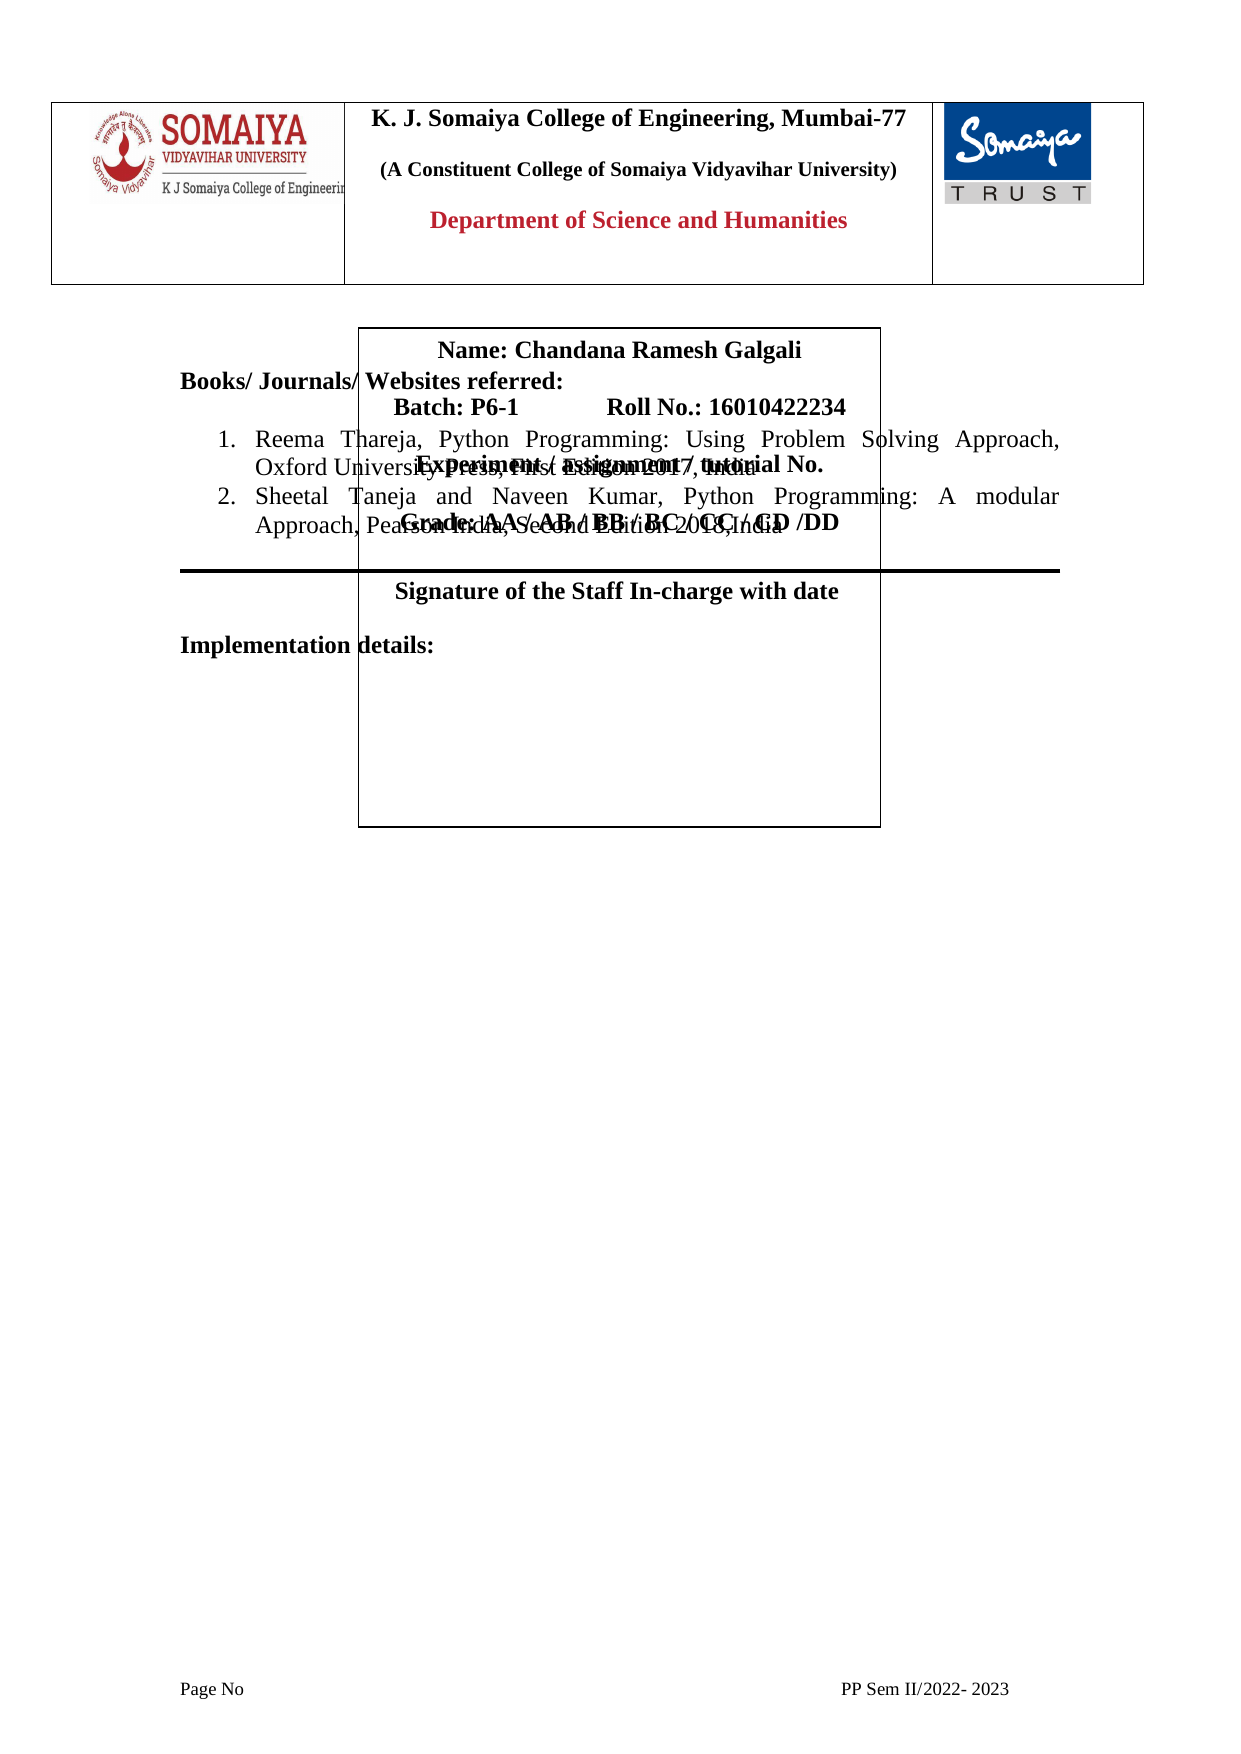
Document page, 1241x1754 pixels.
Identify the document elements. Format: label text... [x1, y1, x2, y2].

list Sheetal Taneja and Naveen Kumar, Python Programming: A modular Approach, Pearson India, Second Edition 2018,India [217, 481, 1060, 539]
text Implementation details: [180, 630, 1060, 659]
picture [89, 103, 345, 204]
list Reema Thareja, Python Programming: Using Problem Solving Approach, Oxford University Press, First Edition 2017, India [217, 424, 1060, 481]
text Books/ Journals/ Websites referred: [180, 366, 1060, 395]
picture [944, 103, 1092, 204]
